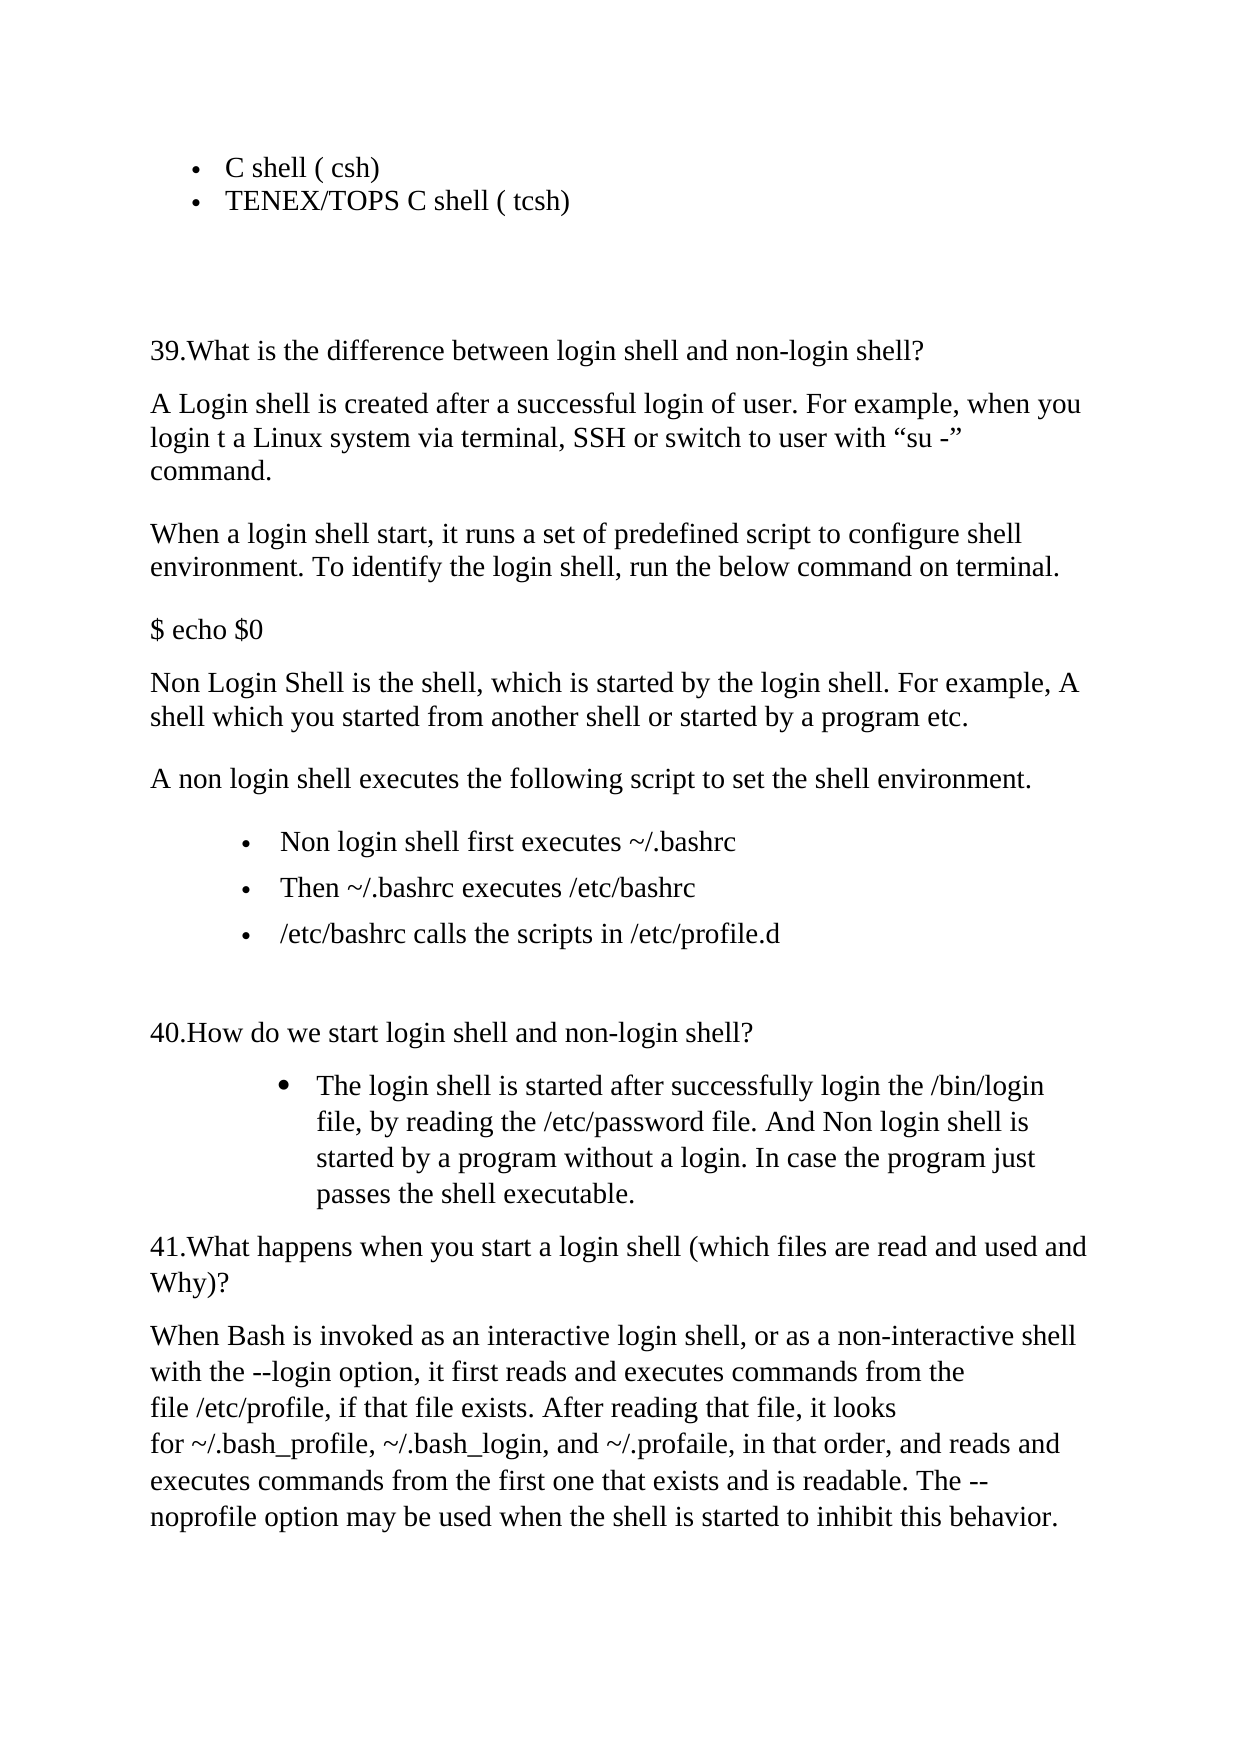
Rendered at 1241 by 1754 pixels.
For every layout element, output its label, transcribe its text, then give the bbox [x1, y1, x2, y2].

text A non login shell executes the following script to set the shell environment. [150, 761, 1090, 795]
list Non login shell first executes ~/.bashrc [242, 824, 1090, 858]
list C shell ( csh) [192, 150, 1085, 183]
text $ echo $0 [150, 612, 1090, 646]
text When a login shell start, it runs a set of predefined script to configure shell environment. To identify the login shell, run the below command on terminal. [150, 516, 1090, 583]
text 40.How do we start login shell and non-login shell? [150, 1015, 1090, 1048]
text When Bash is invoked as an interactive login shell, or as a non-interactive shell with the --login option, it first reads and executes commands from the file /etc/profile, if that file exists. After reading that file, it looks for ~/.bash_profile, ~/.bash_login, and ~/.profaile, in that order, and reads and executes commands from the first one that exists and is readable. The --noprofile option may be used when the shell is started to inhibit this behavior. [150, 1318, 1090, 1532]
list TENEX/TOPS C shell ( tcsh) [192, 183, 1085, 217]
list /etc/bashrc calls the scripts in /etc/profile.d [242, 916, 1090, 950]
list Then ~/.bashrc executes /etc/bashrc [242, 870, 1090, 904]
text Non Login Shell is the shell, which is started by the login shell. For example, A shell which you started from another shell or started by a program etc. [150, 665, 1090, 732]
text 41.What happens when you start a login shell (which files are read and used and Why)? [150, 1229, 1090, 1299]
text 39.What is the difference between login shell and non-login shell? [150, 333, 1090, 367]
list The login shell is started after successfully login the /bin/login file, by reading the /etc/password file. And Non login shell is started by a program without a login. In case the program just passes the shell executable. [279, 1068, 1090, 1210]
text A Login shell is created after a successful login of user. For example, when you login t a Linux system via terminal, SSH or switch to user with “su -” command. [150, 386, 1090, 487]
